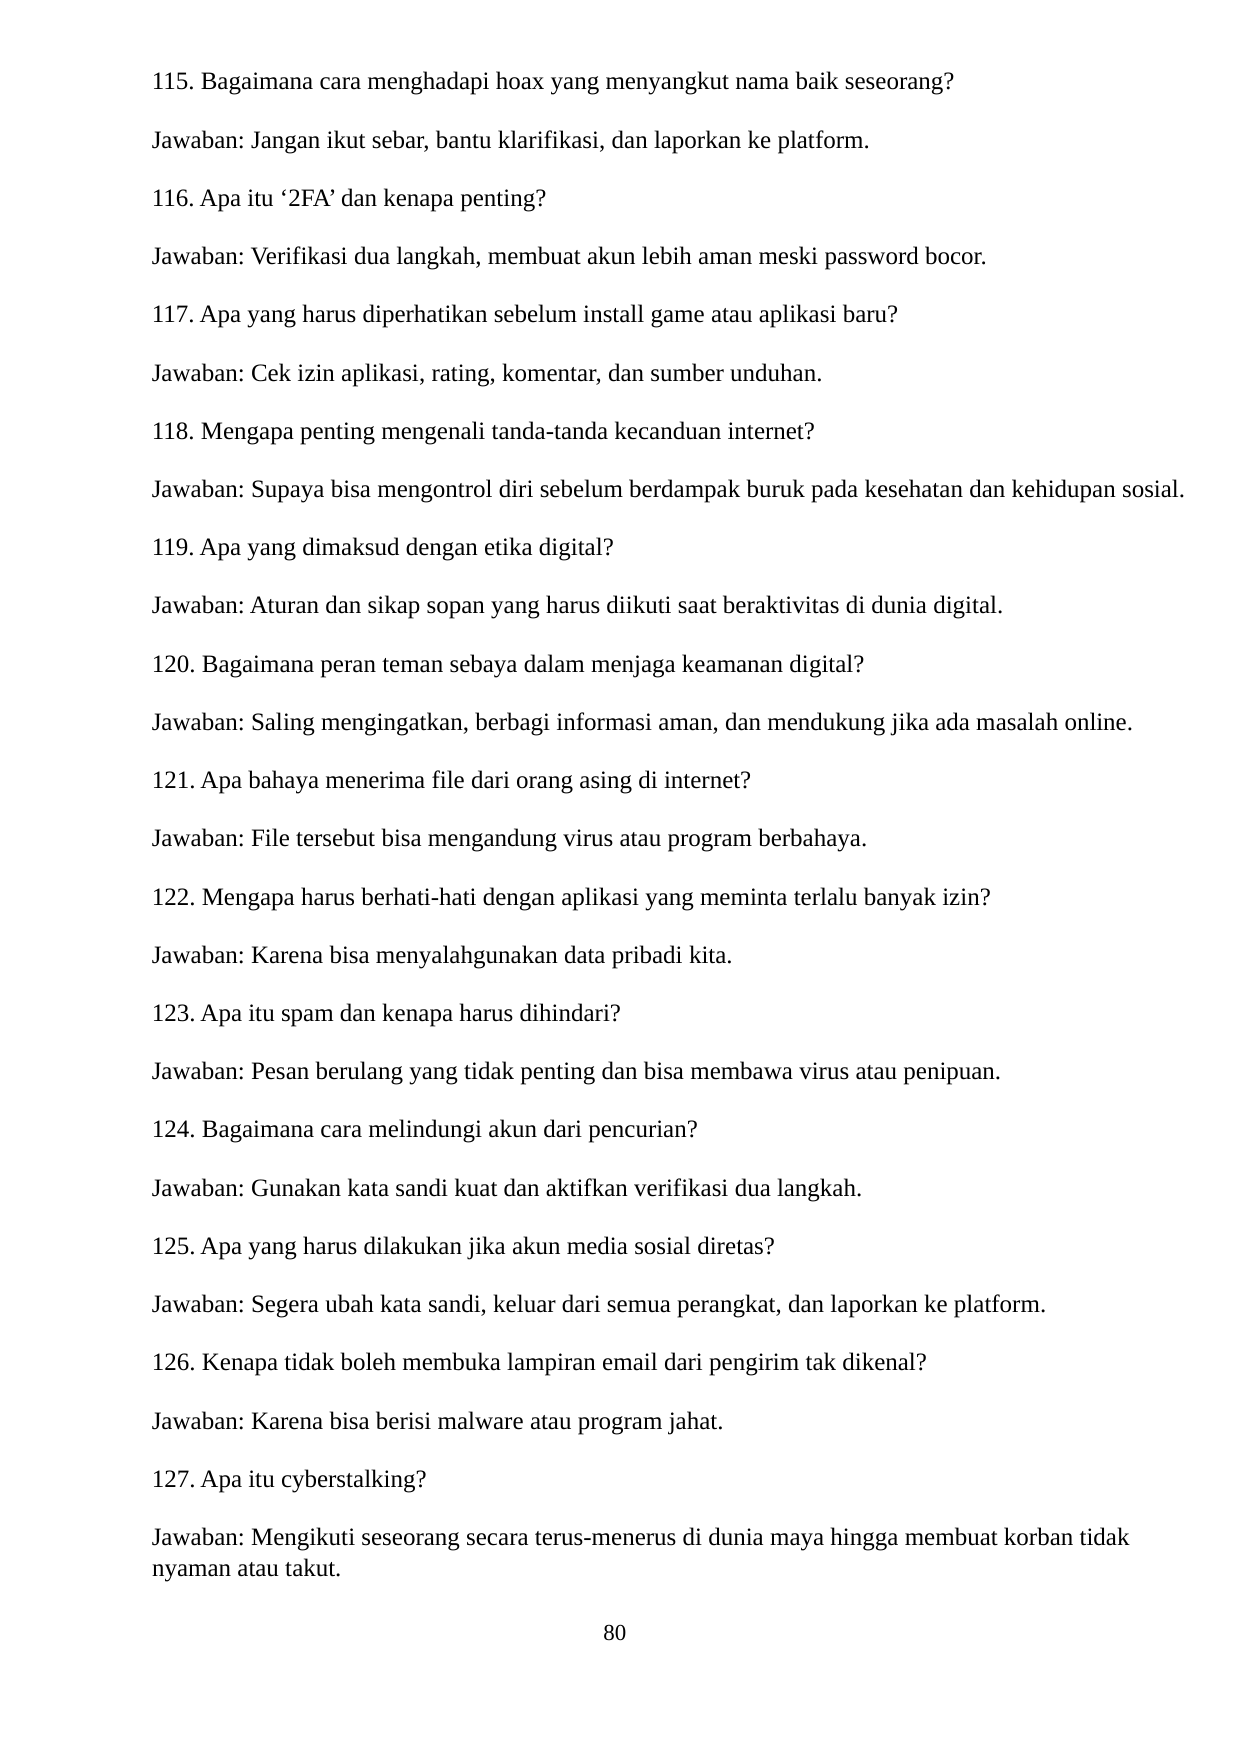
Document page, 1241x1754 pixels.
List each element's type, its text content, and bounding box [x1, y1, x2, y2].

text 126. Kenapa tidak boleh membuka lampiran email dari pengirim tak dikenal? [152, 1347, 1191, 1376]
text Jawaban: Karena bisa berisi malware atau program jahat. [152, 1406, 1191, 1434]
text 125. Apa yang harus dilakukan jika akun media sosial diretas? [152, 1231, 1191, 1260]
text 118. Mengapa penting mengenali tanda-tanda kecanduan internet? [152, 416, 1191, 444]
text 121. Apa bahaya menerima file dari orang asing di internet? [152, 765, 1191, 794]
text Jawaban: Verifikasi dua langkah, membuat akun lebih aman meski password bocor. [152, 241, 1191, 270]
text Jawaban: Pesan berulang yang tidak penting dan bisa membawa virus atau penipuan. [152, 1056, 1191, 1085]
text 116. Apa itu ‘2FA’ dan kenapa penting? [152, 183, 1191, 212]
text 127. Apa itu cyberstalking? [152, 1464, 1191, 1493]
text Jawaban: Aturan dan sikap sopan yang harus diikuti saat beraktivitas di dunia digital. [152, 591, 1191, 619]
text Jawaban: Jangan ikut sebar, bantu klarifikasi, dan laporkan ke platform. [152, 125, 1191, 153]
text Jawaban: Saling mengingatkan, berbagi informasi aman, dan mendukung jika ada masalah online. [152, 707, 1191, 736]
text Jawaban: Cek izin aplikasi, rating, komentar, dan sumber unduhan. [152, 358, 1191, 386]
text 122. Mengapa harus berhati-hati dengan aplikasi yang meminta terlalu banyak izin? [152, 882, 1191, 910]
text Jawaban: File tersebut bisa mengandung virus atau program berbahaya. [152, 823, 1191, 852]
text 120. Bagaimana peran teman sebaya dalam menjaga keamanan digital? [152, 649, 1191, 677]
text Jawaban: Supaya bisa mengontrol diri sebelum berdampak buruk pada kesehatan dan kehidupan sosial. [152, 474, 1191, 503]
text Jawaban: Segera ubah kata sandi, keluar dari semua perangkat, dan laporkan ke platform. [152, 1289, 1191, 1318]
text 123. Apa itu spam dan kenapa harus dihindari? [152, 998, 1191, 1027]
text 117. Apa yang harus diperhatikan sebelum install game atau aplikasi baru? [152, 299, 1191, 328]
text 115. Bagaimana cara menghadapi hoax yang menyangkut nama baik seseorang? [152, 66, 1191, 95]
text Jawaban: Karena bisa menyalahgunakan data pribadi kita. [152, 940, 1191, 969]
text Jawaban: Mengikuti seseorang secara terus-menerus di dunia maya hingga membuat korban tidak nyaman atau takut. [152, 1522, 1191, 1582]
text 119. Apa yang dimaksud dengan etika digital? [152, 532, 1191, 561]
text Jawaban: Gunakan kata sandi kuat dan aktifkan verifikasi dua langkah. [152, 1173, 1191, 1202]
text 124. Bagaimana cara melindungi akun dari pencurian? [152, 1114, 1191, 1143]
